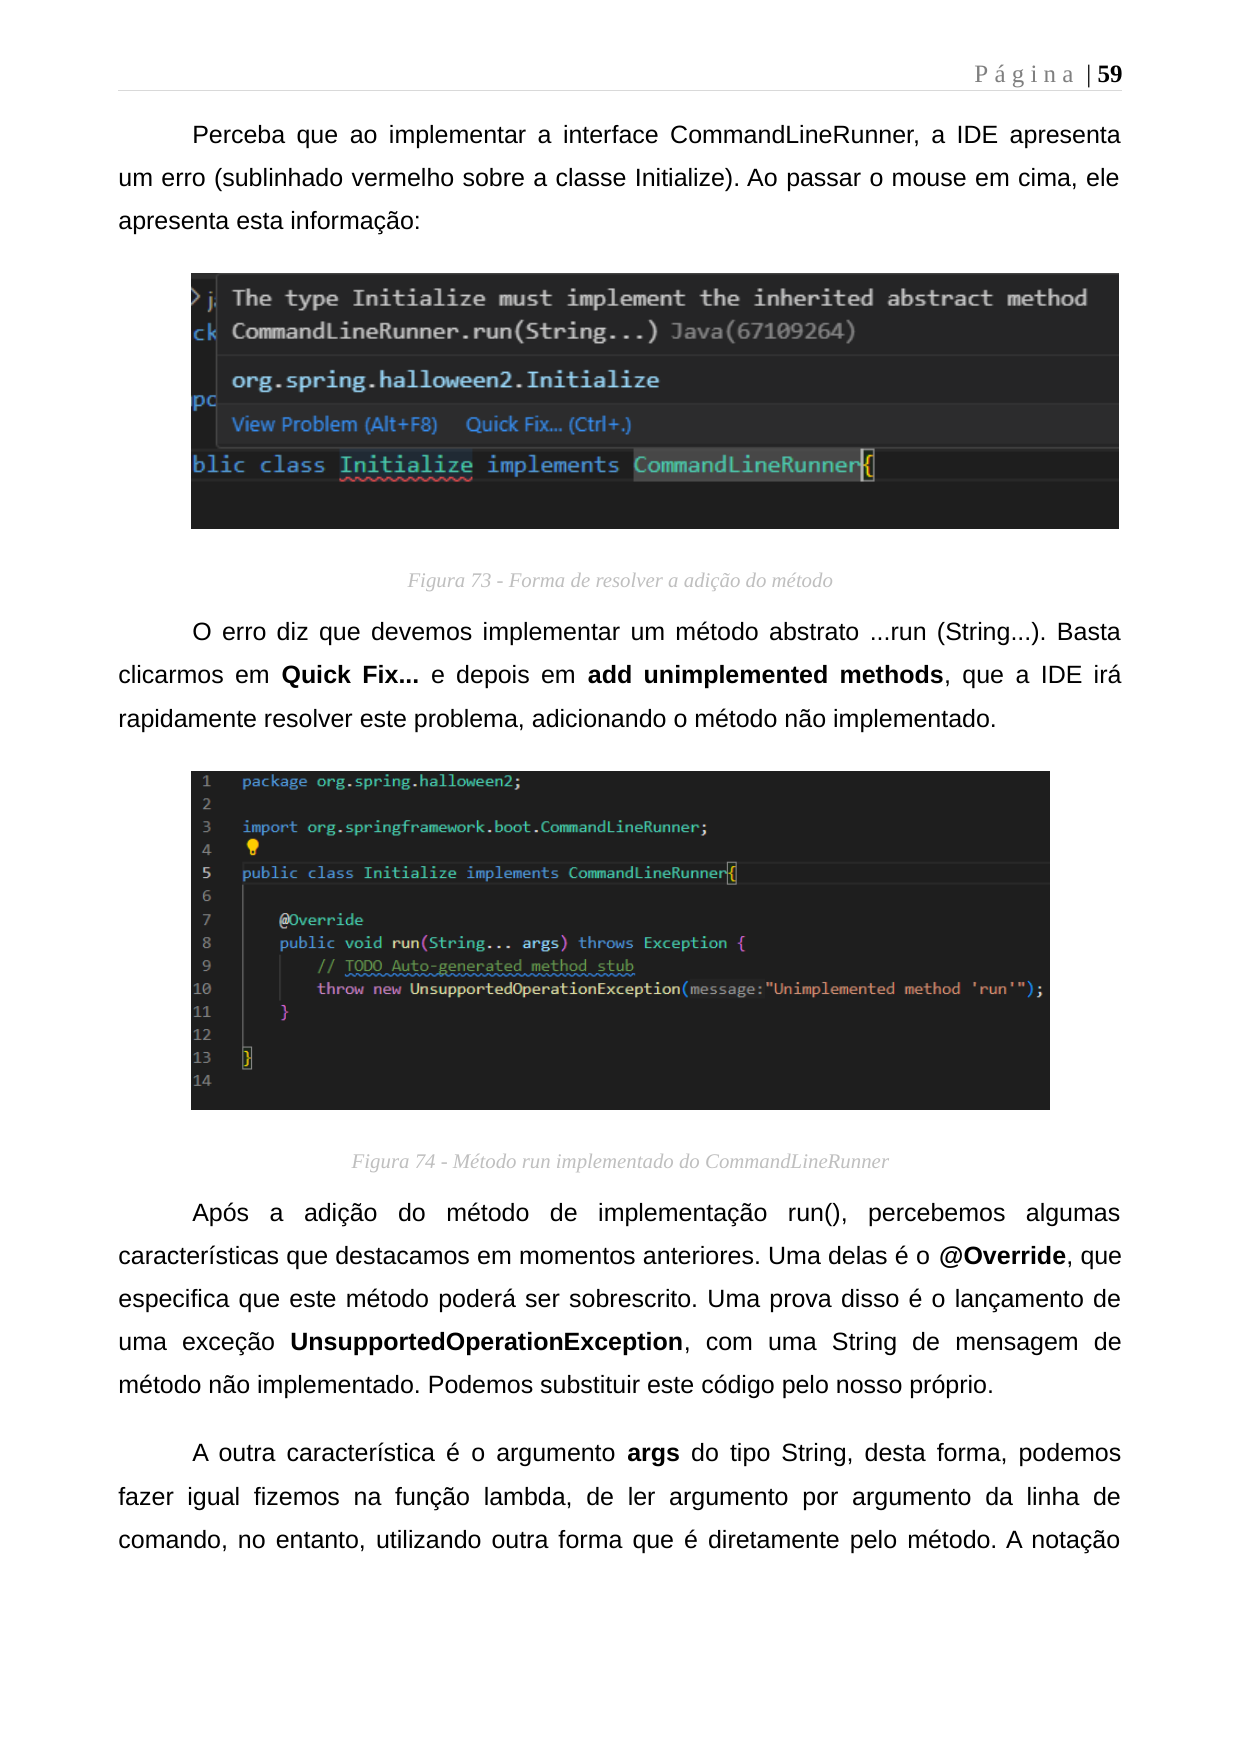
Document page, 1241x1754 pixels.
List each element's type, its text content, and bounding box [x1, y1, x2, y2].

text O erro diz que devemos implementar um método abstrato ...run (String...). Basta clicarmos em Quick Fix... e depois em add unimplemented methods, que a IDE irá rapidamente resolver este problema, adicionando o método não implementado. [118, 617, 1122, 732]
text Após a adição do método de implementação run(), percebemos algumas características que destacamos em momentos anteriores. Uma delas é o @Override, que especifica que este método poderá ser sobrescrito. Uma prova disso é o lançamento de uma exceção UnsupportedOperationException, com uma String de mensagem de método não implementado. Podemos substituir este código pelo nosso próprio. [118, 1198, 1122, 1399]
text Perceba que ao implementar a interface CommandLineRunner, a IDE apresenta um erro (sublinhado vermelho sobre a classe Initialize). Ao passar o mouse em cima, ele apresenta esta informação: [118, 120, 1122, 235]
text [118, 1438, 1122, 1553]
picture [191, 273, 1119, 529]
picture [191, 771, 1050, 1110]
